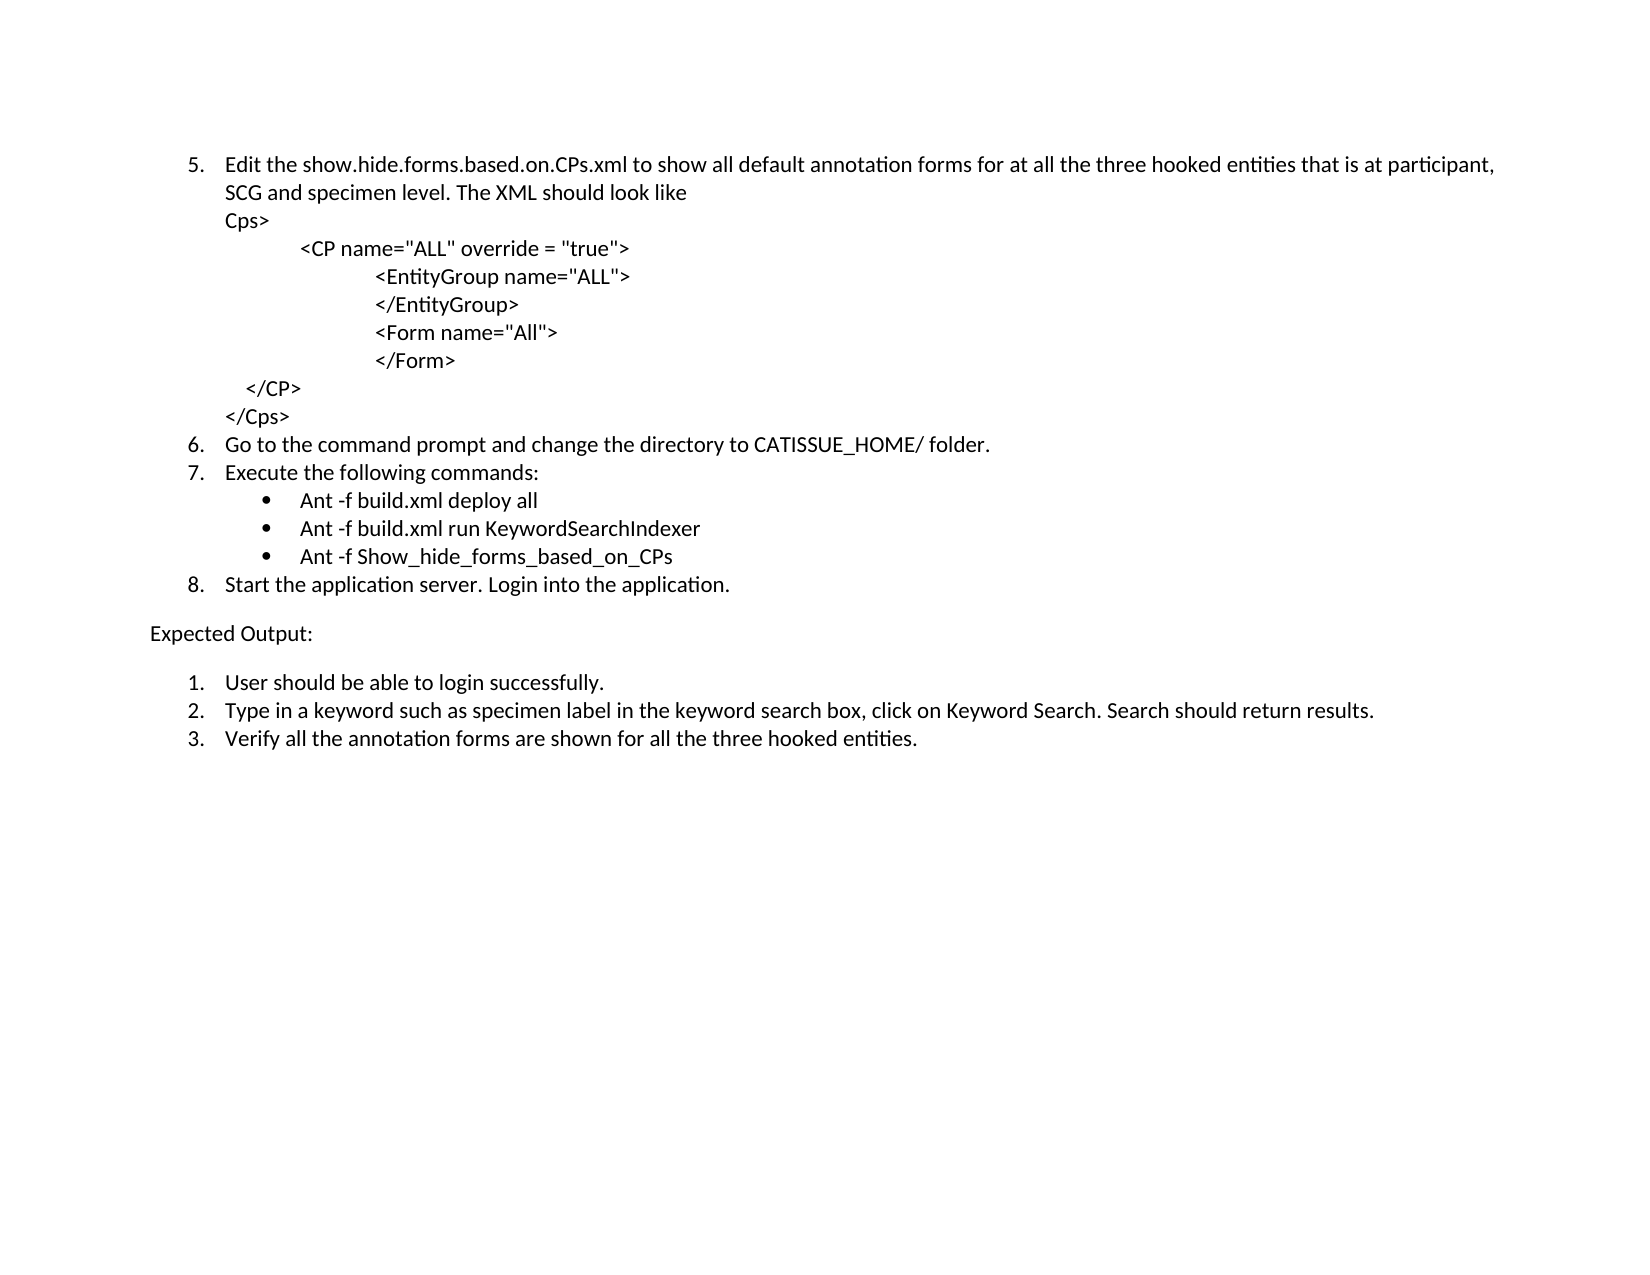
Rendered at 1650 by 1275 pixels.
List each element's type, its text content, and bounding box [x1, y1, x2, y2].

list <EntityGroup name="ALL"> [225, 262, 1500, 290]
list <CP name="ALL" override = "true"> [225, 234, 1500, 262]
list Execute the following commands: [187, 458, 1500, 486]
list Go to the command prompt and change the directory to CATISSUE_HOME/ folder. [187, 430, 1500, 458]
list Ant -f build.xml deploy all [262, 486, 1500, 514]
list Edit the show.hide.forms.based.on.CPs.xml to show all default annotation forms for at all the three hooked entities that is at participant, SCG and specimen level. The XML should look like [187, 150, 1500, 206]
list </Cps> [225, 402, 1500, 430]
text Expected Output: [150, 619, 1500, 647]
list Ant -f Show_hide_forms_based_on_CPs [262, 542, 1500, 570]
list User should be able to login successfully. [187, 668, 1500, 696]
list <Form name="All"> [225, 318, 1500, 346]
list Type in a keyword such as specimen label in the keyword search box, click on Keyword Search. Search should return results. [187, 696, 1500, 724]
list </EntityGroup> [225, 290, 1500, 318]
list </Form> [225, 346, 1500, 374]
list Cps> [225, 206, 1500, 234]
list Verify all the annotation forms are shown for all the three hooked entities. [187, 724, 1500, 752]
list </CP> [225, 374, 1500, 402]
list Ant -f build.xml run KeywordSearchIndexer [262, 514, 1500, 542]
list Start the application server. Login into the application. [187, 570, 1500, 598]
